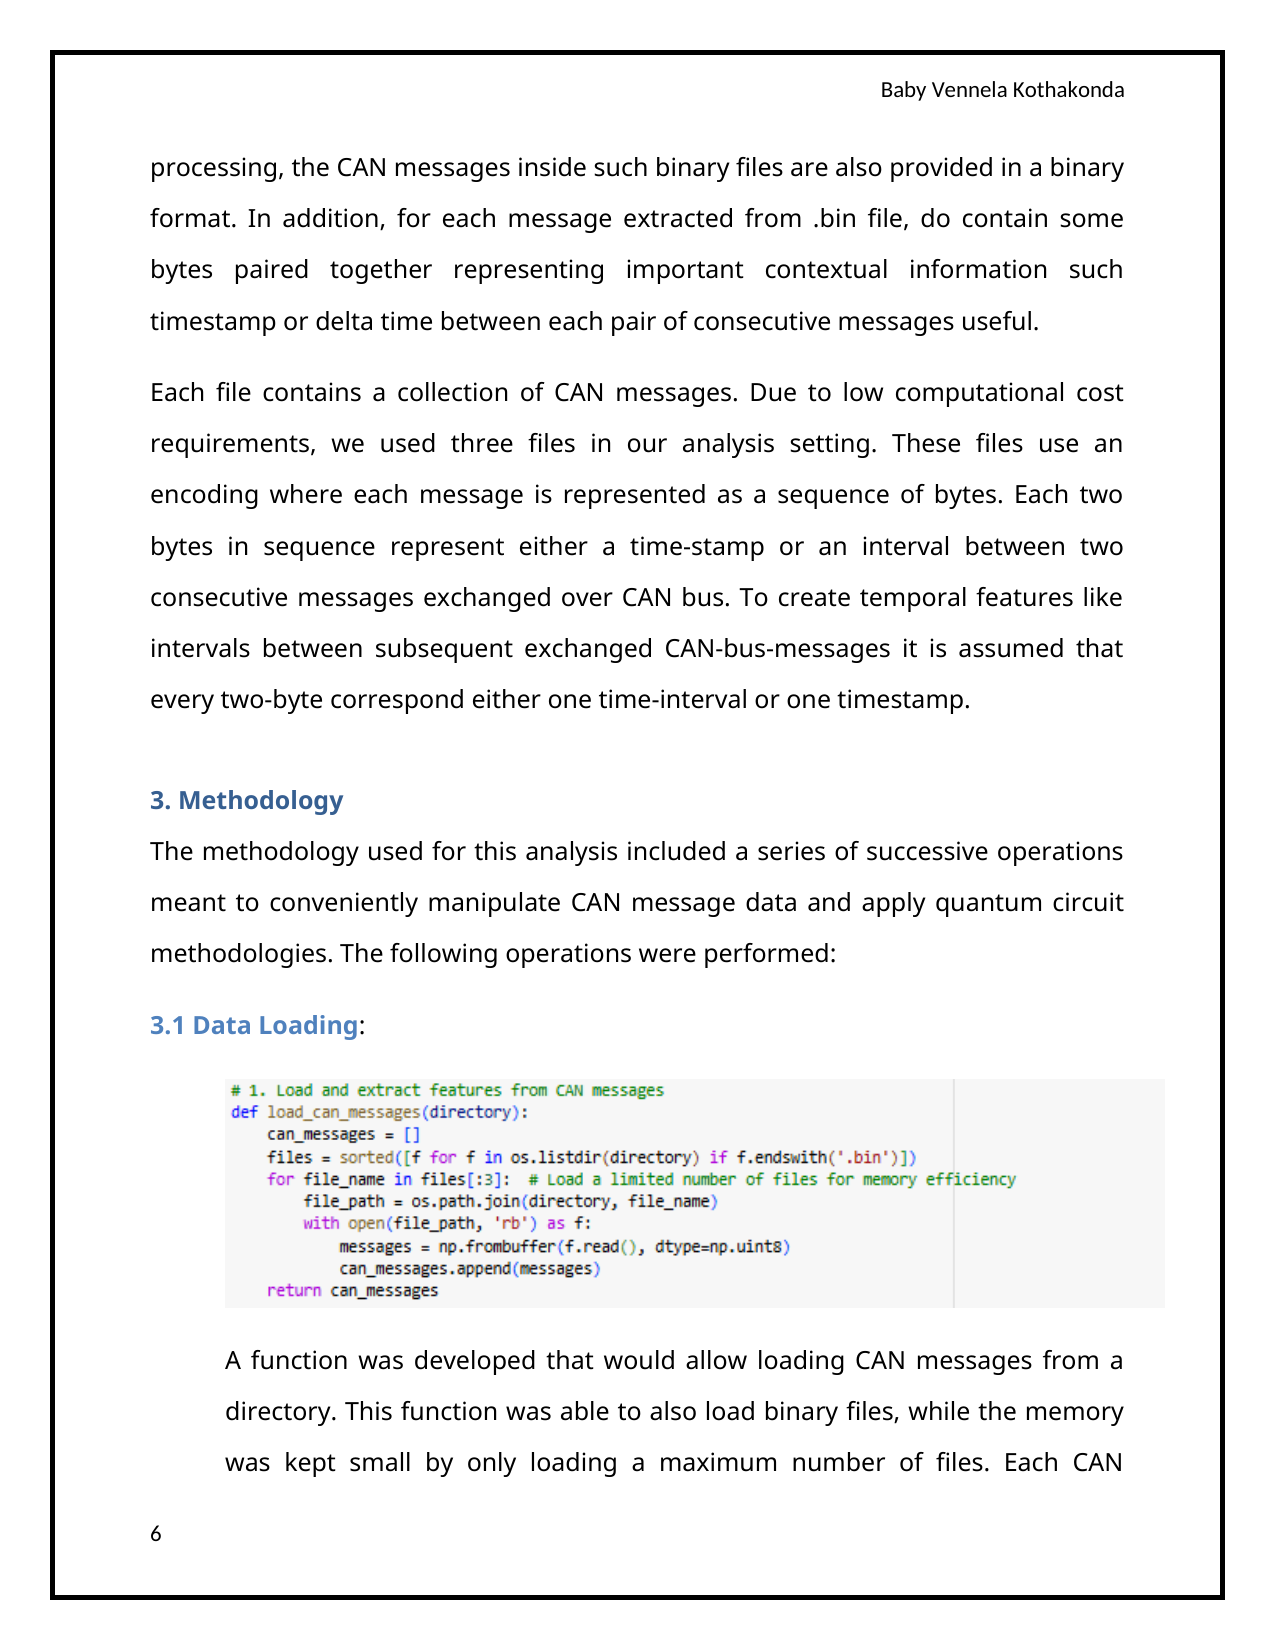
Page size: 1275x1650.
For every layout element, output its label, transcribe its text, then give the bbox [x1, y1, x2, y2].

text The methodology used for this analysis included a series of successive operations meant to conveniently manipulate CAN message data and apply quantum circuit methodologies. The following operations were performed: [150, 833, 1125, 969]
picture [225, 1079, 1165, 1308]
text 3.1 Data Loading: [150, 1007, 1125, 1041]
subtitle 3. Methodology [150, 782, 1125, 816]
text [150, 150, 1125, 337]
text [225, 1342, 1125, 1478]
text Each file contains a collection of CAN messages. Due to low computational cost requirements, we used three files in our analysis setting. These files use an encoding where each message is represented as a sequence of bytes. Each two bytes in sequence represent either a time-stamp or an interval between two consecutive messages exchanged over CAN bus. To create temporal features like intervals between subsequent exchanged CAN-bus-messages it is assumed that every two-byte correspond either one time-interval or one timestamp. [150, 375, 1125, 715]
